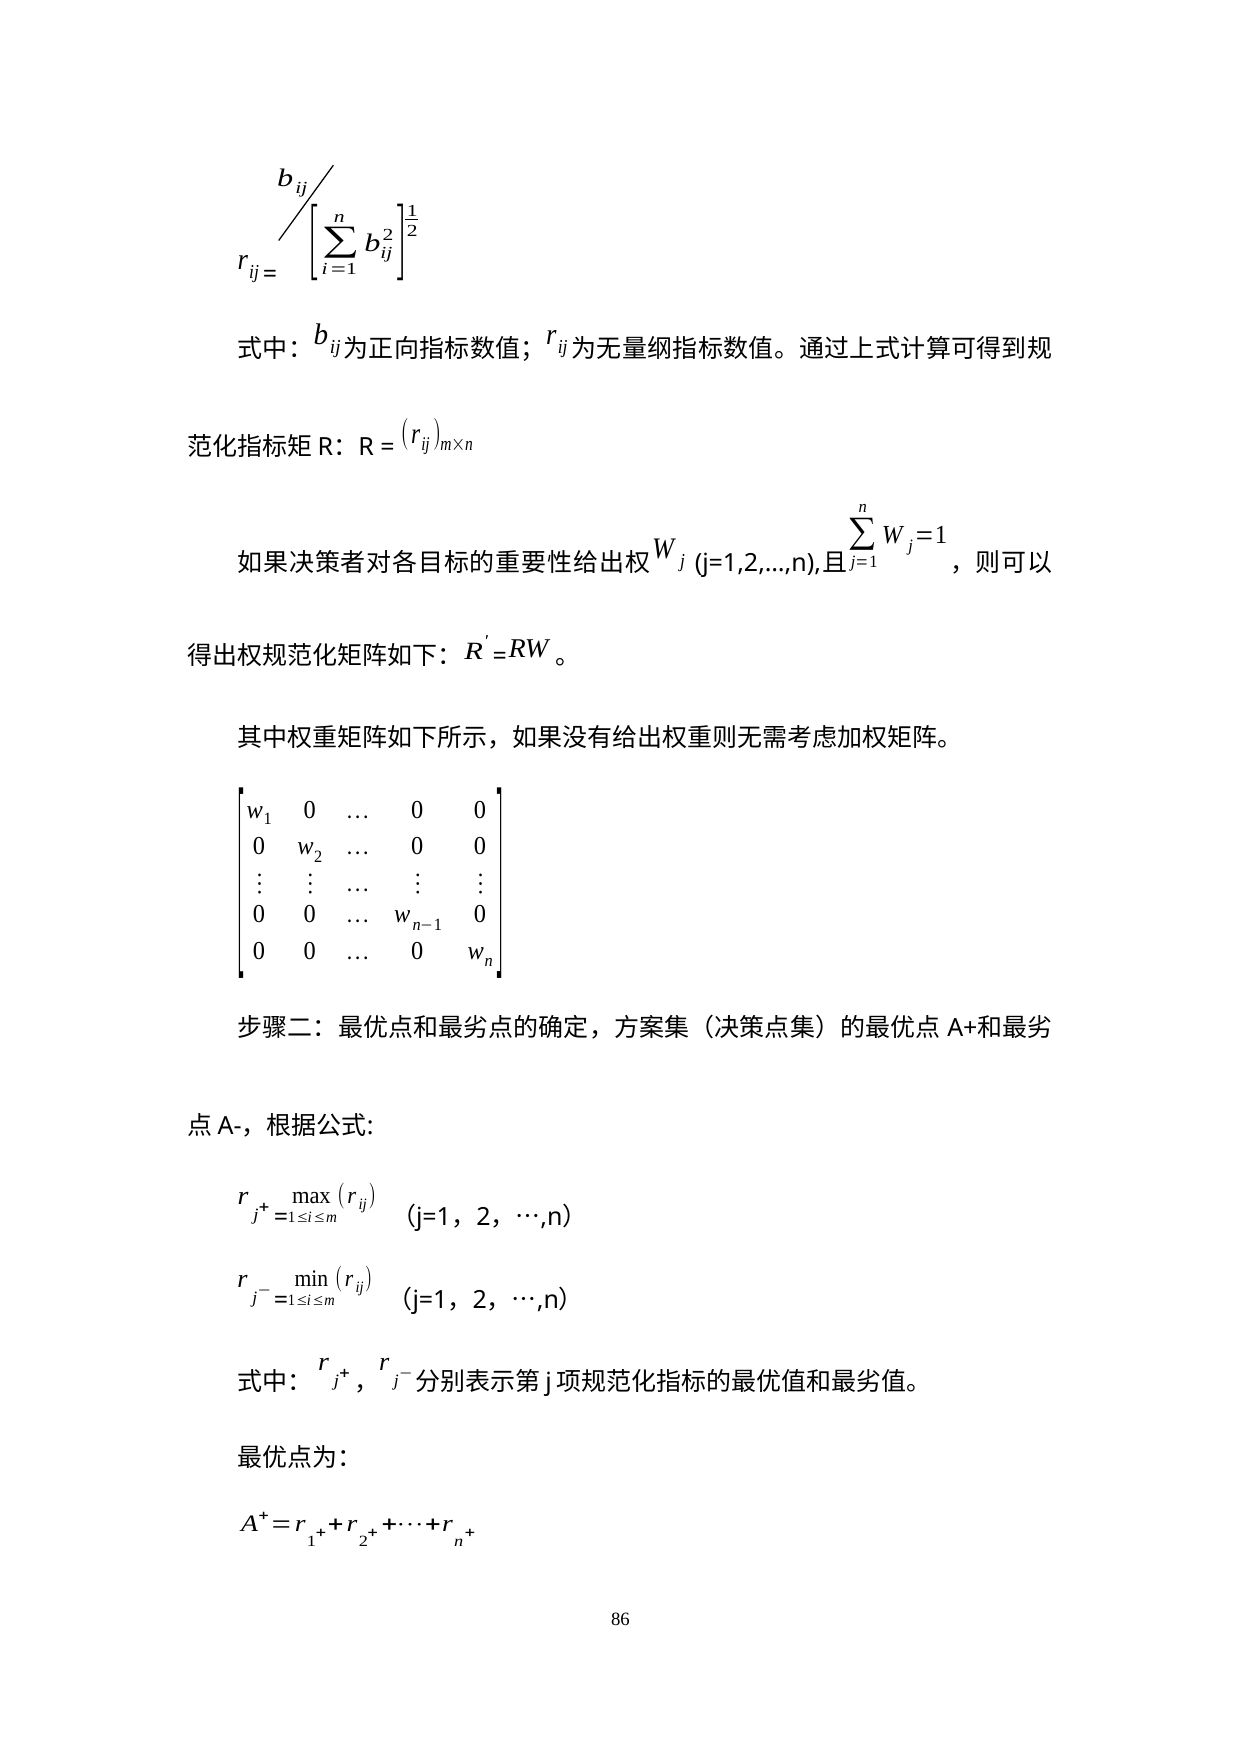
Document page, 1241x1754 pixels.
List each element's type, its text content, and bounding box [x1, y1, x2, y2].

text = [187, 162, 1053, 292]
text 步骤二：最优点和最劣点的确定，方案集（决策点集）的最优点A+和最劣点A-，根据公式: [187, 993, 1053, 1156]
text 如果决策者对各目标的重要性给出权 (j=1,2,…,n),且，则可以得出权规范化矩阵如下：=。 [187, 489, 1053, 684]
text 式中： ，分别表示第j项规范化指标的最优值和最劣值。 [187, 1340, 1053, 1405]
text 式中：为正向指标数值；为无量纲指标数值。通过上式计算可得到规范化指标矩R：R = [187, 309, 1053, 471]
text = （j=1，2，…,n） [187, 1257, 1053, 1322]
text 其中权重矩阵如下所示，如果没有给出权重则无需考虑加权矩阵。 [187, 703, 1053, 768]
text = （j=1，2，…,n） [187, 1174, 1053, 1239]
text 最优点为： [187, 1423, 1053, 1488]
